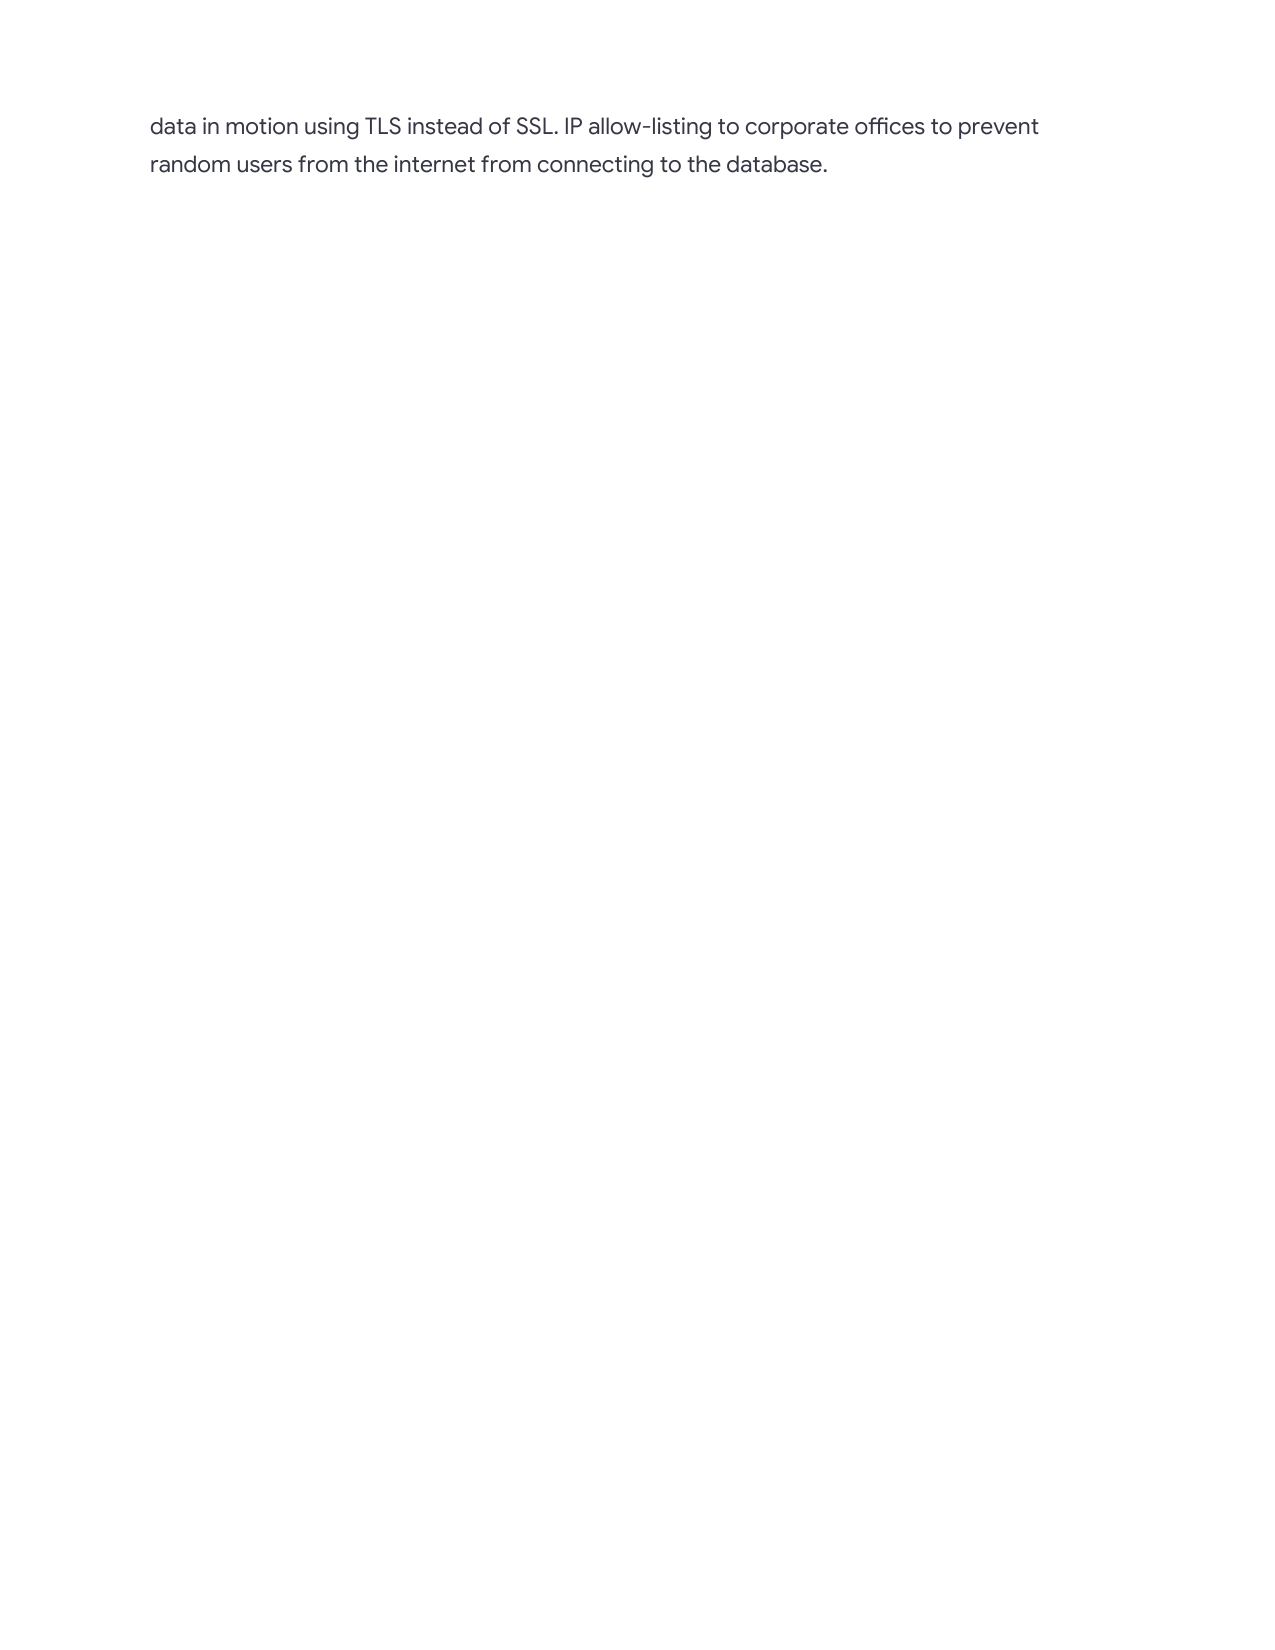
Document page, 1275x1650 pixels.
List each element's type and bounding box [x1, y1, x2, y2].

text [150, 112, 1125, 178]
